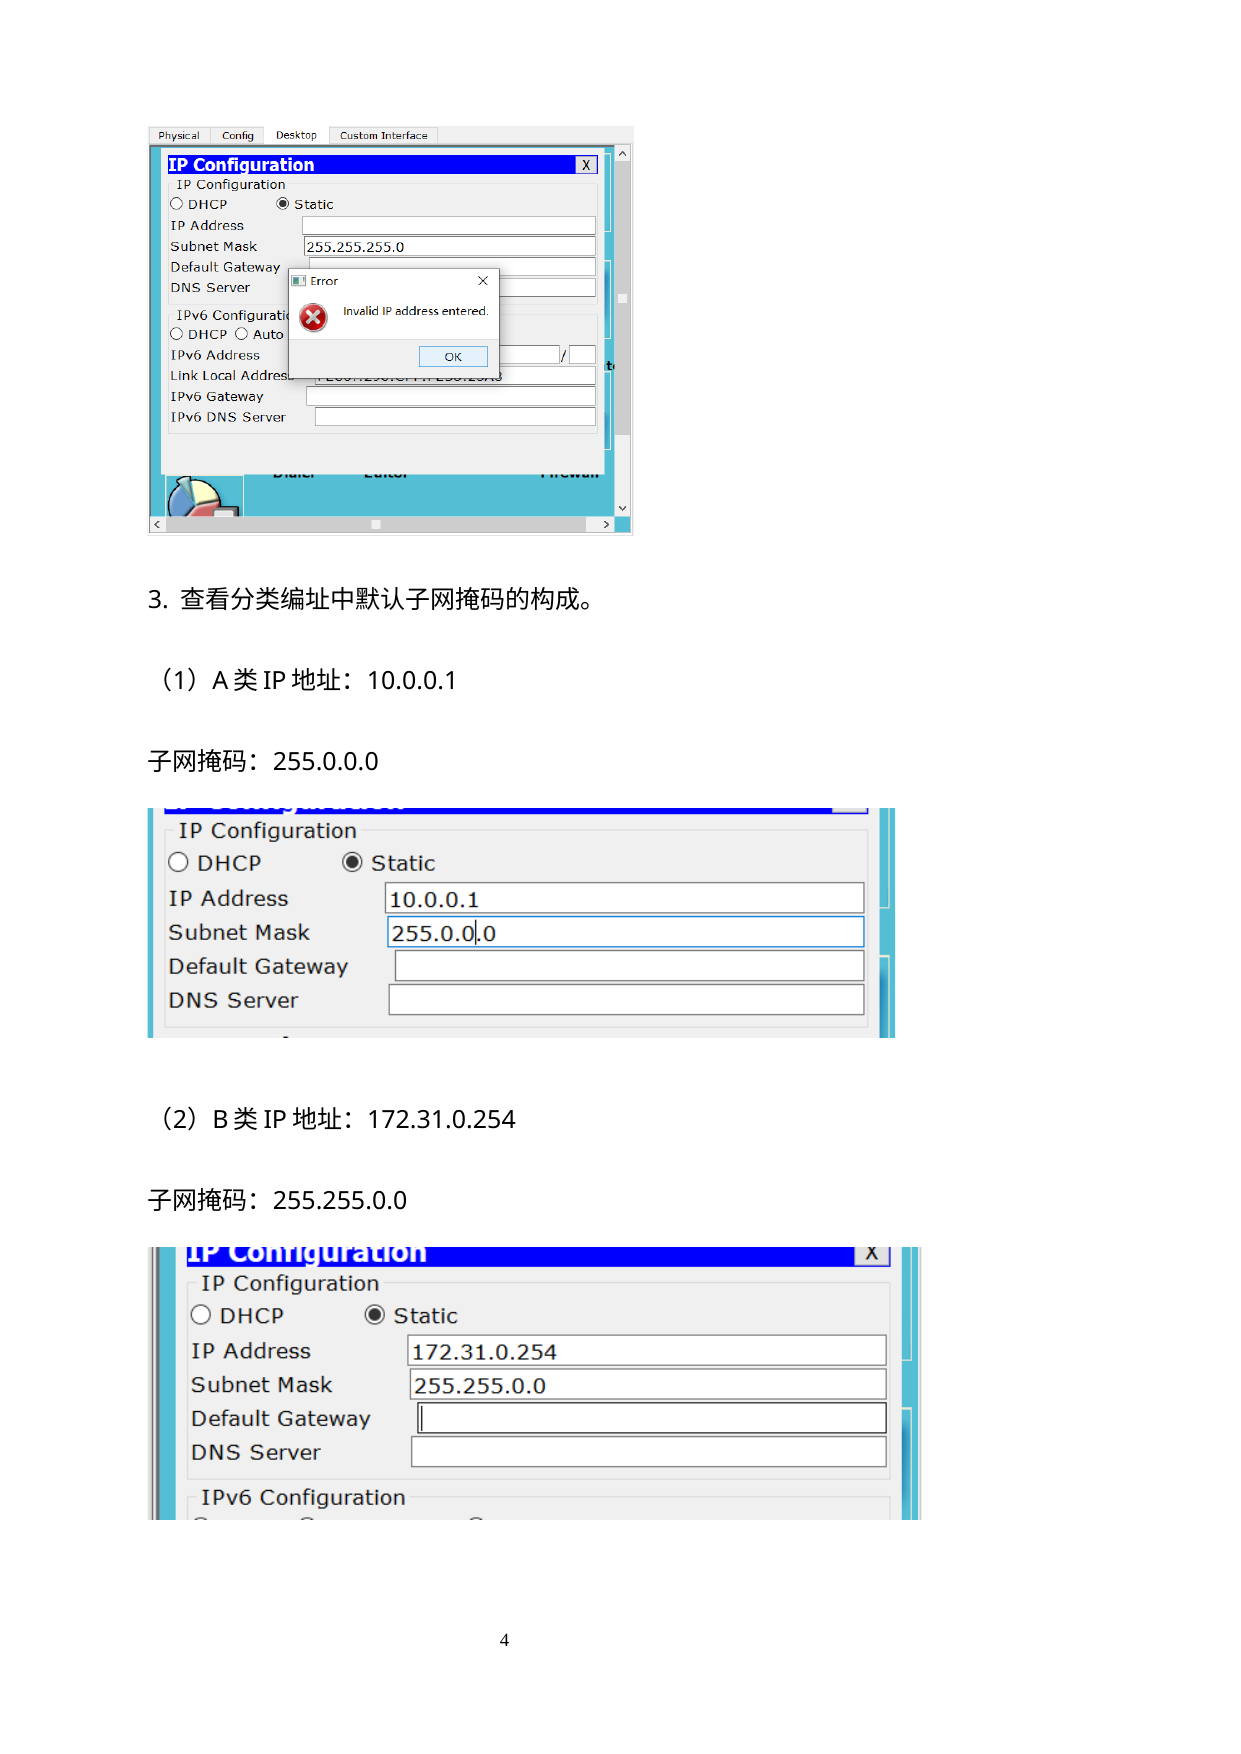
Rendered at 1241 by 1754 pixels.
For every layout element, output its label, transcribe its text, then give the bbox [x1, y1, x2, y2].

list 子网掩码：255.255.0.0 [148, 1166, 1152, 1231]
list 查看分类编址中默认子网掩码的构成。 [148, 565, 1152, 630]
list （2）B类IP地址：172.31.0.254 [148, 1085, 1152, 1150]
list （1）A类IP地址：10.0.0.1 [148, 646, 1152, 711]
picture [147, 808, 896, 1038]
picture [147, 126, 634, 536]
list 子网掩码：255.0.0.0 [148, 727, 1152, 792]
picture [147, 1247, 922, 1520]
